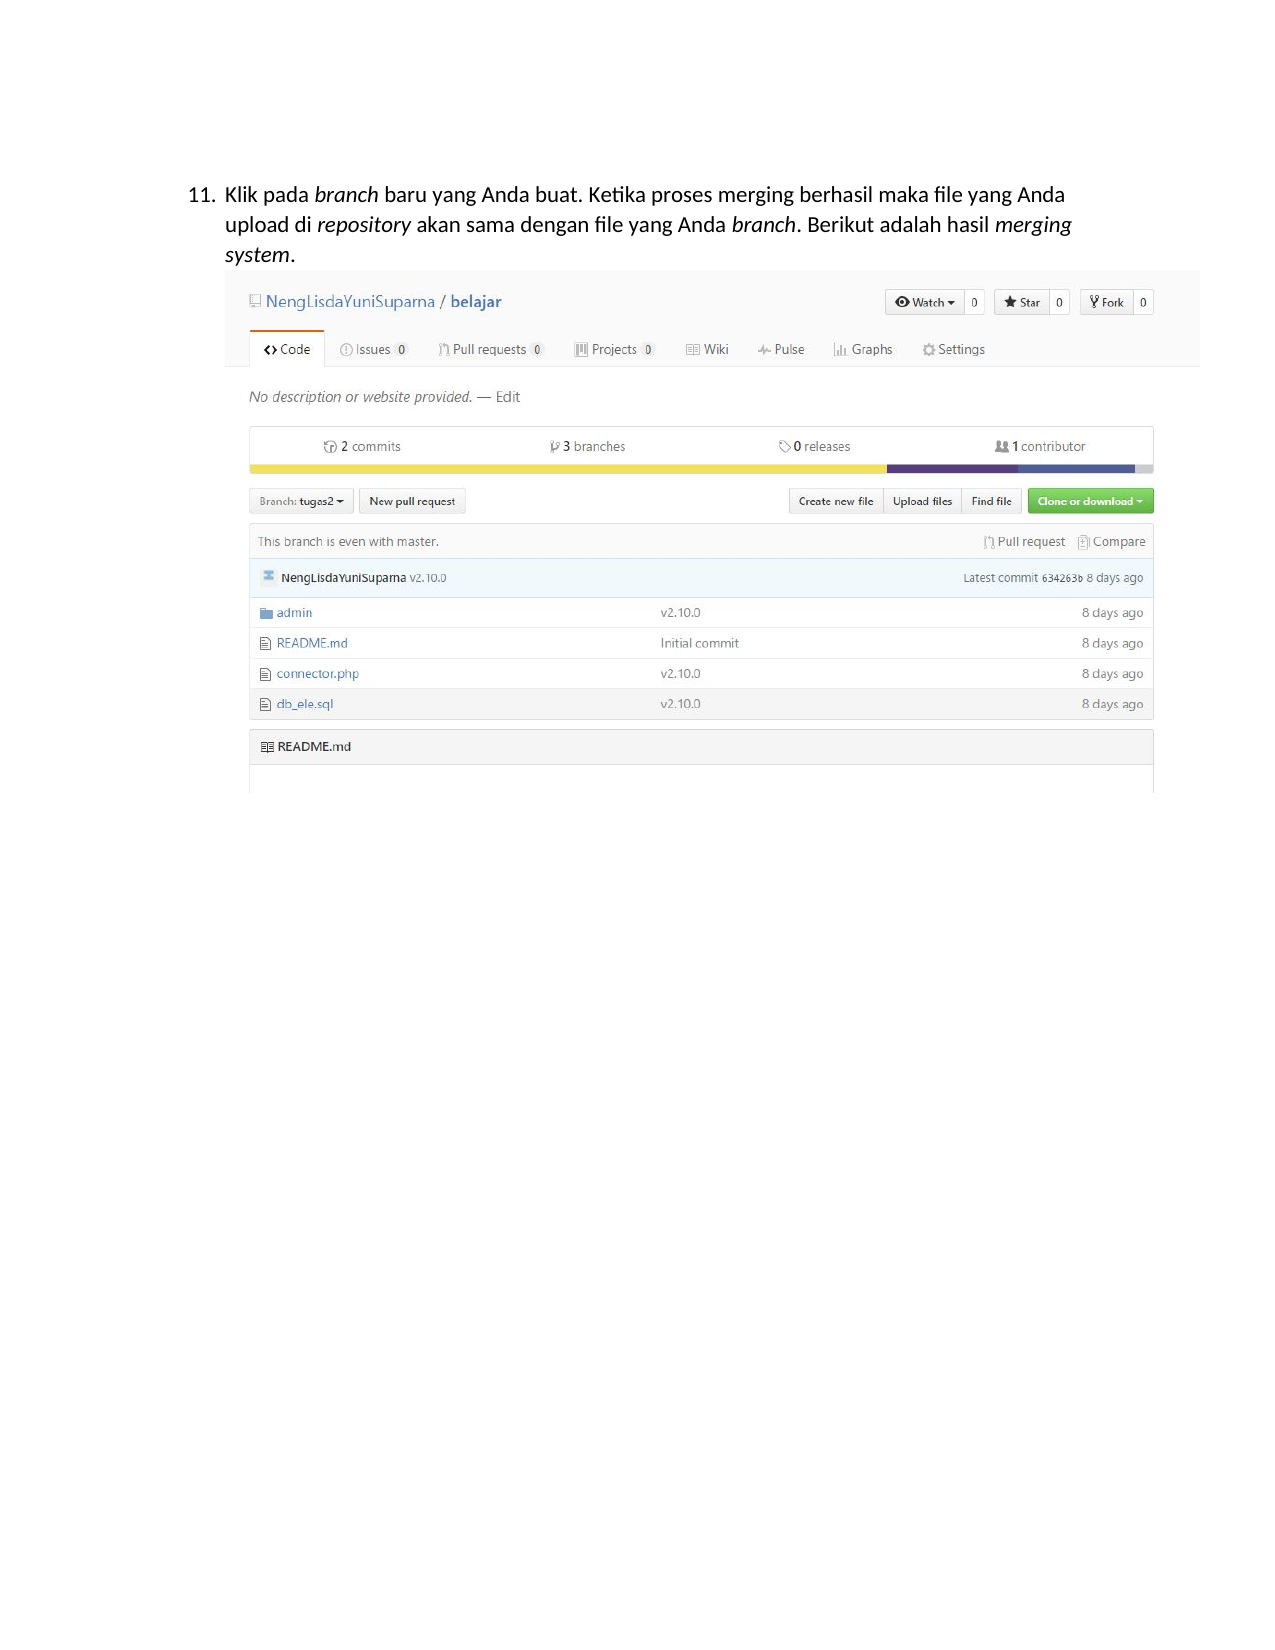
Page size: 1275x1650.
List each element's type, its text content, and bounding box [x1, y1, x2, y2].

picture [225, 270, 1200, 793]
list Klik pada branch baru yang Anda buat. Ketika proses merging berhasil maka file yang Anda upload di repository akan sama dengan file yang Anda branch. Berikut adalah hasil merging system. [187, 180, 1125, 269]
